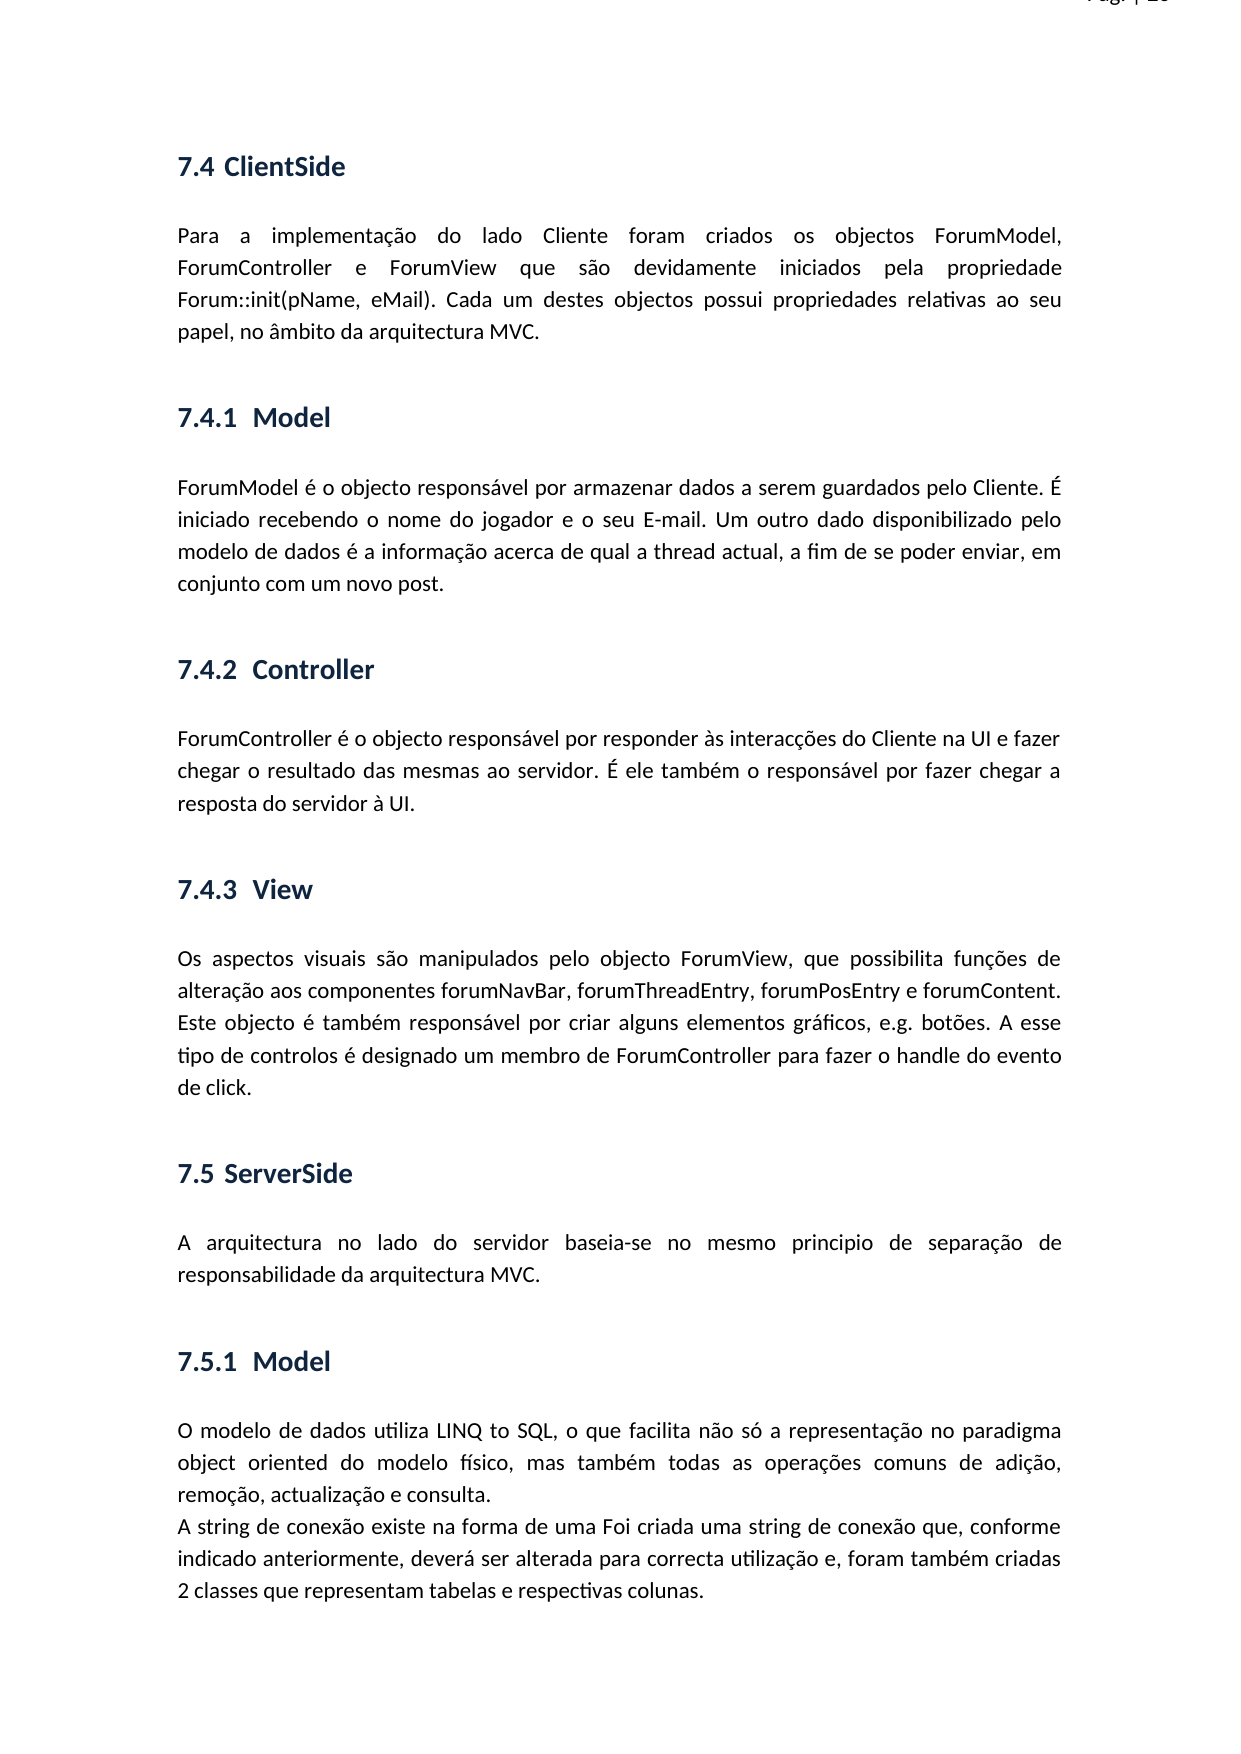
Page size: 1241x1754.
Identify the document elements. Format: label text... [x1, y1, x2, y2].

text A arquitectura no lado do servidor baseia-se no mesmo principio de separação de responsabilidade da arquitectura MVC. [177, 1228, 1063, 1288]
text O modelo de dados utiliza LINQ to SQL, o que facilita não só a representação no paradigma object oriented do modelo físico, mas também todas as operações comuns de adição, remoção, actualização e consulta. [177, 1416, 1063, 1508]
subtitle ServerSide [177, 1155, 1063, 1191]
text Os aspectos visuais são manipulados pelo objecto ForumView, que possibilita funções de alteração aos componentes forumNavBar, forumThreadEntry, forumPosEntry e forumContent. Este objecto é também responsável por criar alguns elementos gráficos, e.g. botões. A esse tipo de controlos é designado um membro de ForumController para fazer o handle do evento de click. [177, 944, 1063, 1101]
text ForumController é o objecto responsável por responder às interacções do Cliente na UI e fazer chegar o resultado das mesmas ao servidor. É ele também o responsável por fazer chegar a resposta do servidor à UI. [177, 724, 1063, 817]
text ForumModel é o objecto responsável por armazenar dados a serem guardados pelo Cliente. É iniciado recebendo o nome do jogador e o seu E-mail. Um outro dado disponibilizado pelo modelo de dados é a informação acerca de qual a thread actual, a fim de se poder enviar, em conjunto com um novo post. [177, 473, 1063, 597]
text A string de conexão existe na forma de uma Foi criada uma string de conexão que, conforme indicado anteriormente, deverá ser alterada para correcta utilização e, foram também criadas 2 classes que representam tabelas e respectivas colunas. [177, 1512, 1063, 1605]
subtitle ClientSide [177, 148, 1063, 183]
subtitle Model [177, 399, 1063, 435]
subtitle View [177, 871, 1063, 907]
subtitle Controller [177, 651, 1063, 687]
subtitle Model [177, 1343, 1063, 1378]
text Para a implementação do lado Cliente foram criados os objectos ForumModel, ForumController e ForumView que são devidamente iniciados pela propriedade Forum::init(pName, eMail). Cada um destes objectos possui propriedades relativas ao seu papel, no âmbito da arquitectura MVC. [177, 221, 1063, 345]
